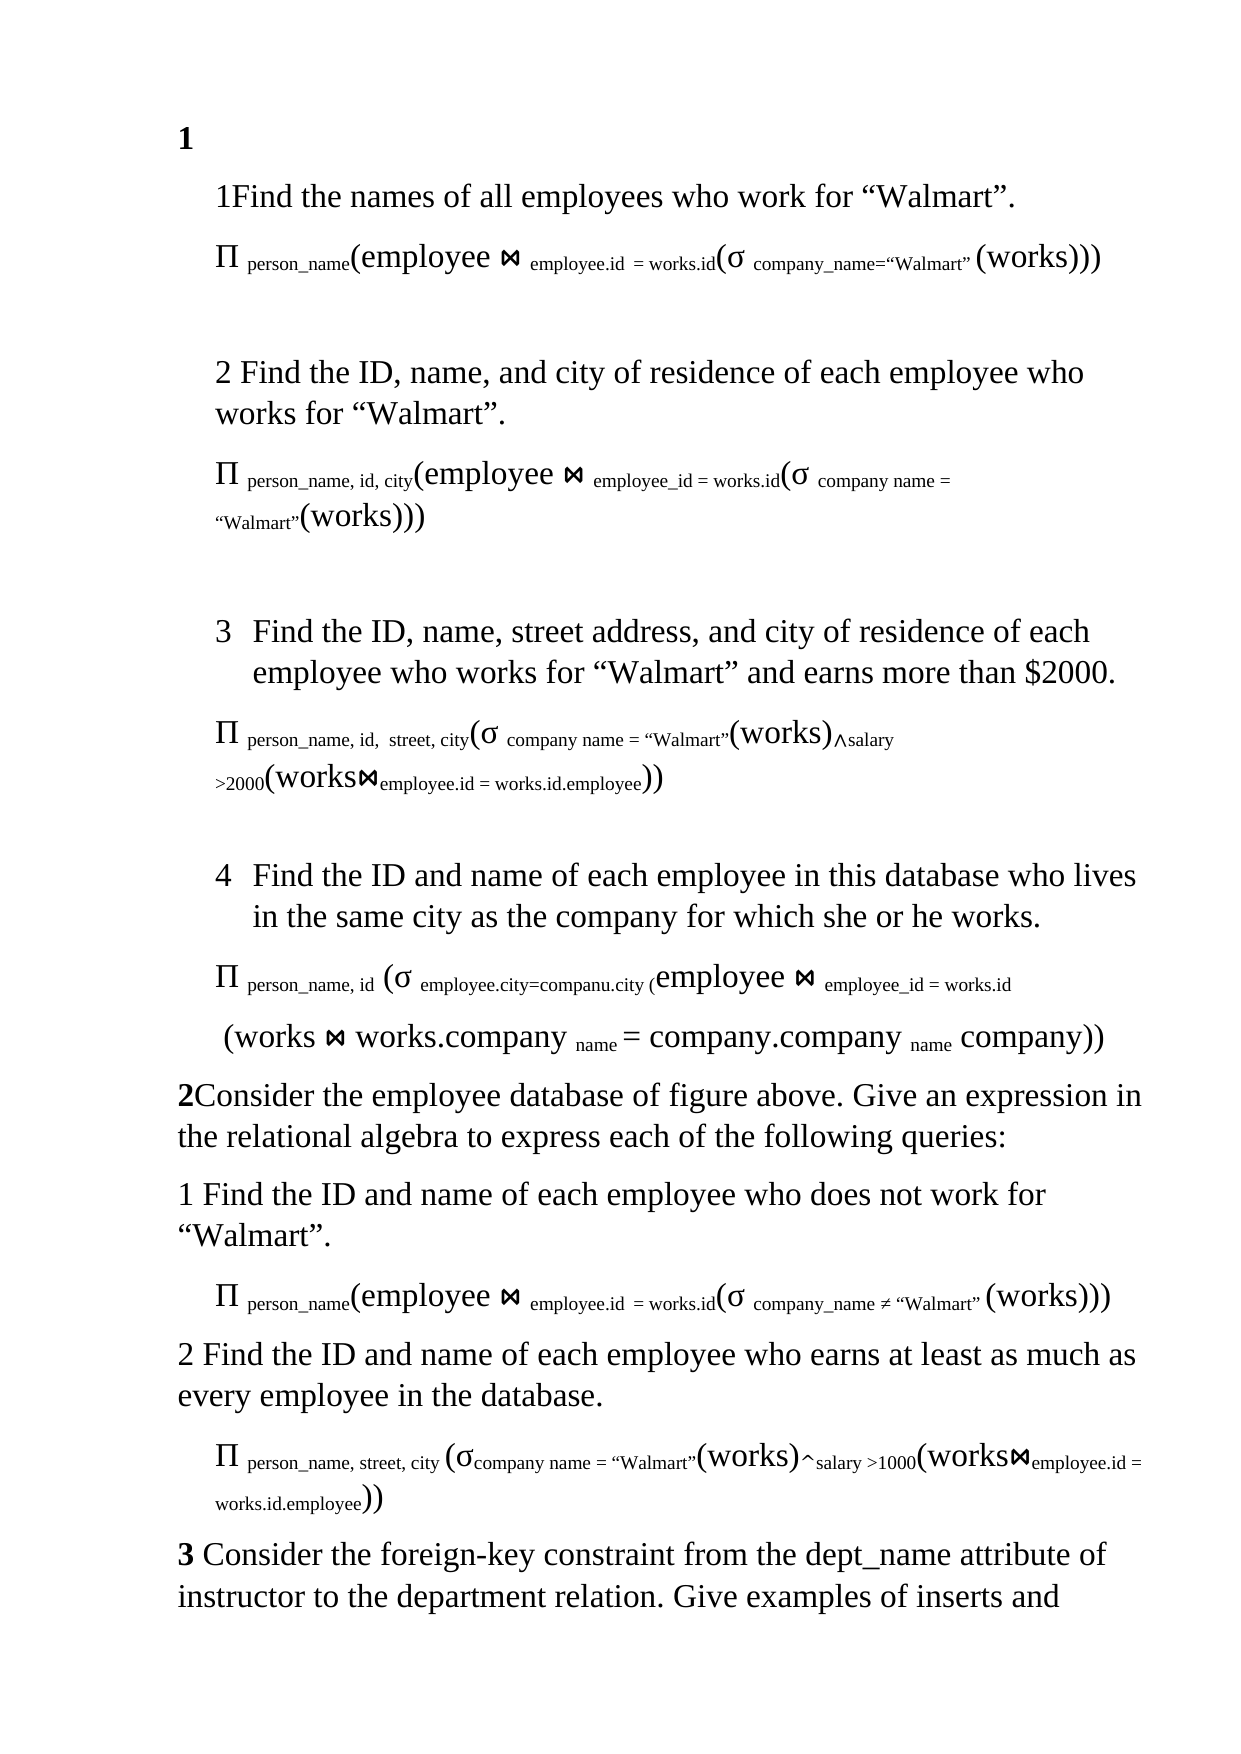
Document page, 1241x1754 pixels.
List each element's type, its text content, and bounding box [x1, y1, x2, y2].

text П person_name(employee ⋈ employee.id = works.id(σ company_name ≠ “Walmart” (works))) [215, 1274, 499, 1314]
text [177, 1534, 1152, 1614]
text 2Consider the employee database of figure above. Give an expression in the relational algebra to express each of the following queries: [177, 1075, 1152, 1154]
text П person_name(employee ⋈ employee.id = works.id(σ company_name ≠ “Walmart” (works))) [522, 1274, 1152, 1314]
text П person_name(employee ⋈ employee.id = works.id(σ company_name=“Walmart” (works))) [522, 234, 1152, 274]
text 2 Find the ID and name of each employee who earns at least as much as every employee in the database. [177, 1334, 1152, 1413]
text П person_name(employee ⋈ employee.id = works.id(σ company_name=“Walmart” (works))) [215, 234, 499, 274]
list Find the ID, name, street address, and city of residence of each employee who works for “Walmart” and earns more than $2000. [215, 611, 1152, 691]
text 2 Find the ID, name, and city of residence of each employee who works for “Walmart”. [215, 352, 1152, 432]
text П person_name, id (σ employee.city=companu.city (employee ⋈ employee_id = works.id [816, 955, 1152, 995]
text 1Find the names of all employees who work for “Walmart”. [177, 176, 1152, 214]
text 1 [177, 118, 1152, 156]
text 1 Find the ID and name of each employee who does not work for “Walmart”. [177, 1174, 1152, 1254]
text П person_name, street, city (σcompany name = “Walmart”(works)^salary >1000(works⋈employee.id = works.id.employee)) [215, 1433, 1152, 1515]
text П person_name, id (σ employee.city=companu.city (employee ⋈ employee_id = works.id [215, 955, 793, 995]
list Find the ID and name of each employee in this database who lives in the same city as the company for which she or he works. [215, 855, 1152, 935]
text (works ⋈ works.company name = company.company name company)) [215, 1015, 324, 1055]
text (works ⋈ works.company name = company.company name company)) [347, 1015, 1152, 1055]
text П person_name, id, street, city(σ company name = “Walmart”(works)∧salary >2000(works⋈employee.id = works.id.employee)) [215, 710, 1152, 794]
text П person_name, id, city(employee ⋈ employee_id = works.id(σ company name = “Walmart”(works))) [215, 452, 1152, 533]
